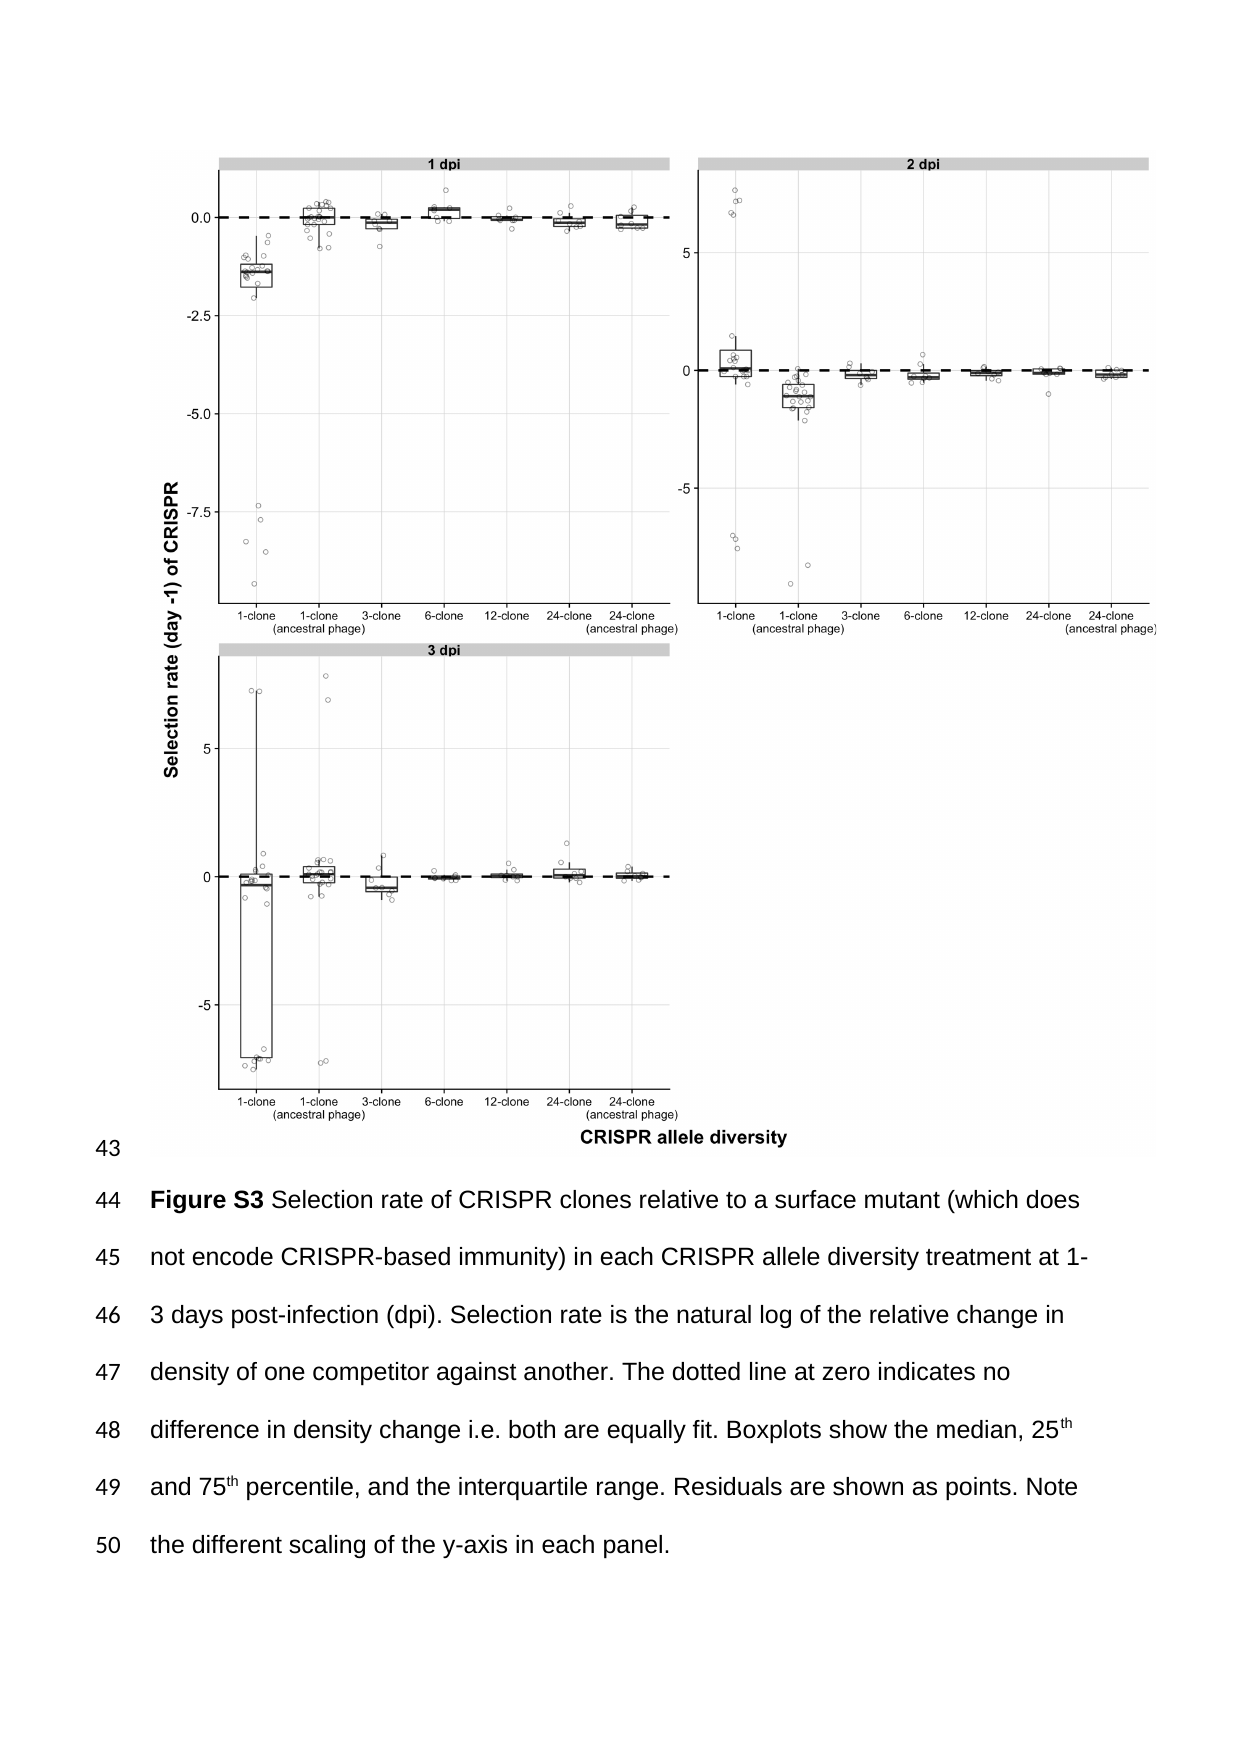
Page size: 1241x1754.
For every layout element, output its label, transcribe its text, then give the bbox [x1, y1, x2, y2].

text Figure S3 Selection rate of CRISPR clones relative to a surface mutant (which does not encode CRISPR-based immunity) in each CRISPR allele diversity treatment at 1-3 days post-infection (dpi). Selection rate is the natural log of the relative change in density of one competitor against another. The dotted line at zero indicates no difference in density change i.e. both are equally fit. Boxplots show the median, 25th and 75th percentile, and the interquartile range. Residuals are shown as points. Note the different scaling of the y-axis in each panel. [150, 1185, 1090, 1559]
picture [150, 150, 1157, 1157]
